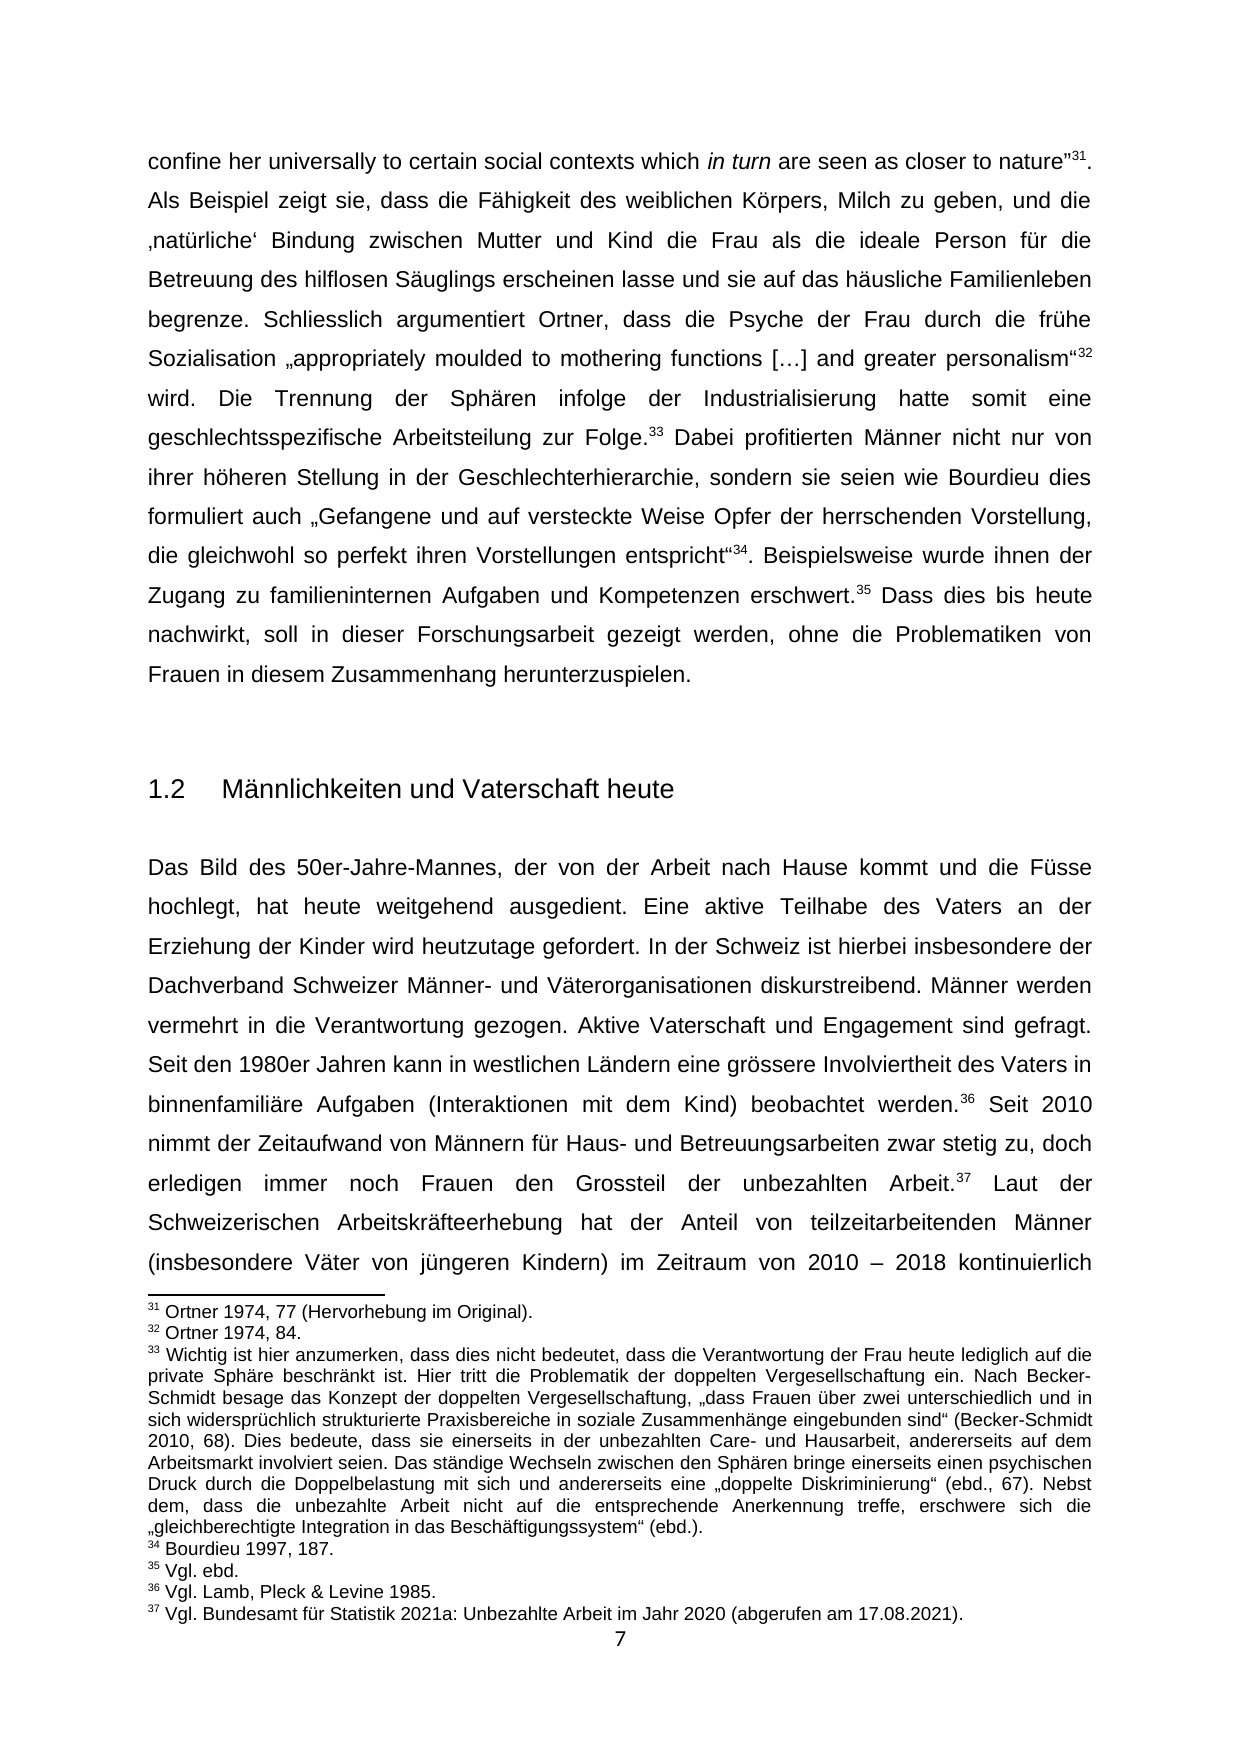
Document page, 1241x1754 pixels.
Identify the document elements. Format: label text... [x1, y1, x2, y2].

subtitle 1.2 Männlichkeiten und Vaterschaft heute [148, 773, 1093, 804]
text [148, 148, 1093, 687]
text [148, 854, 1093, 1275]
